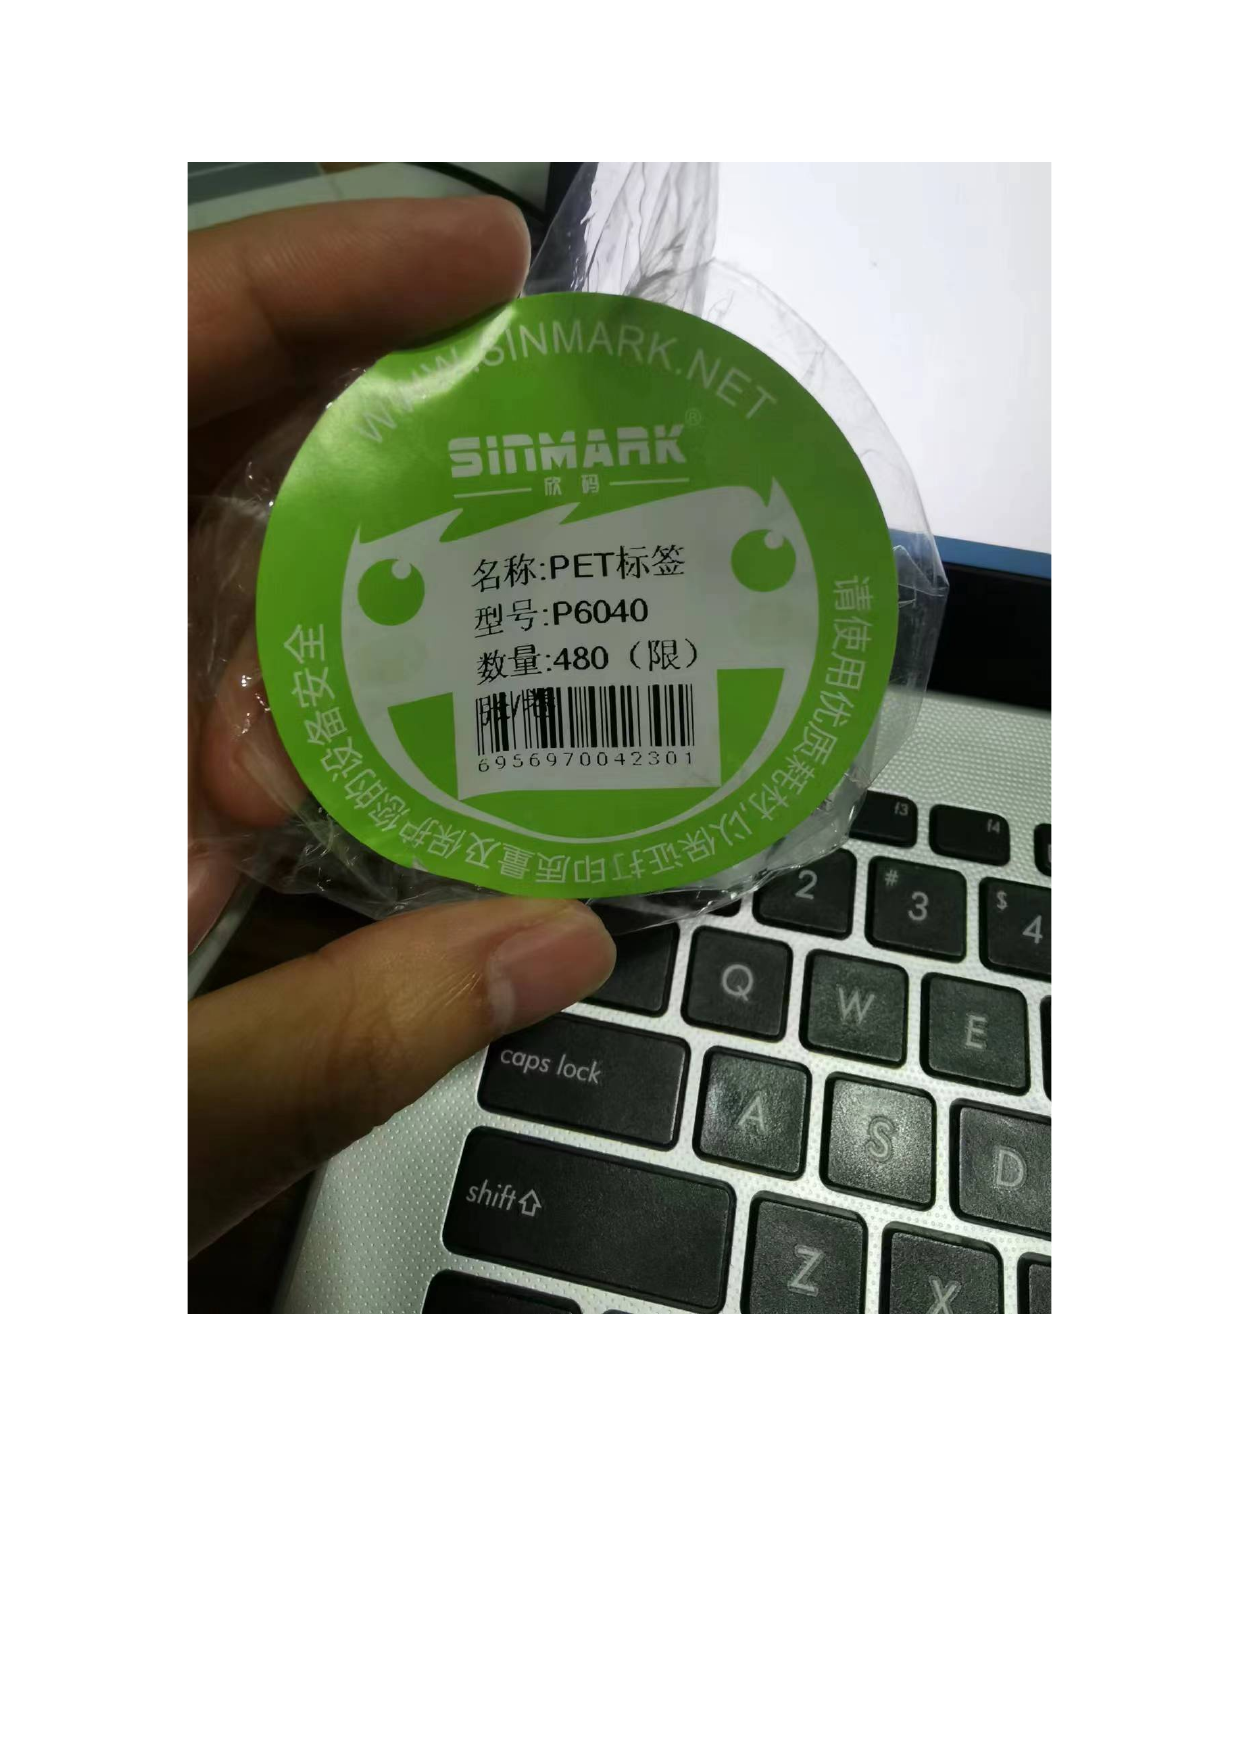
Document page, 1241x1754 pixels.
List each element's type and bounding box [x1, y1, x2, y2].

picture [187, 162, 1052, 1314]
